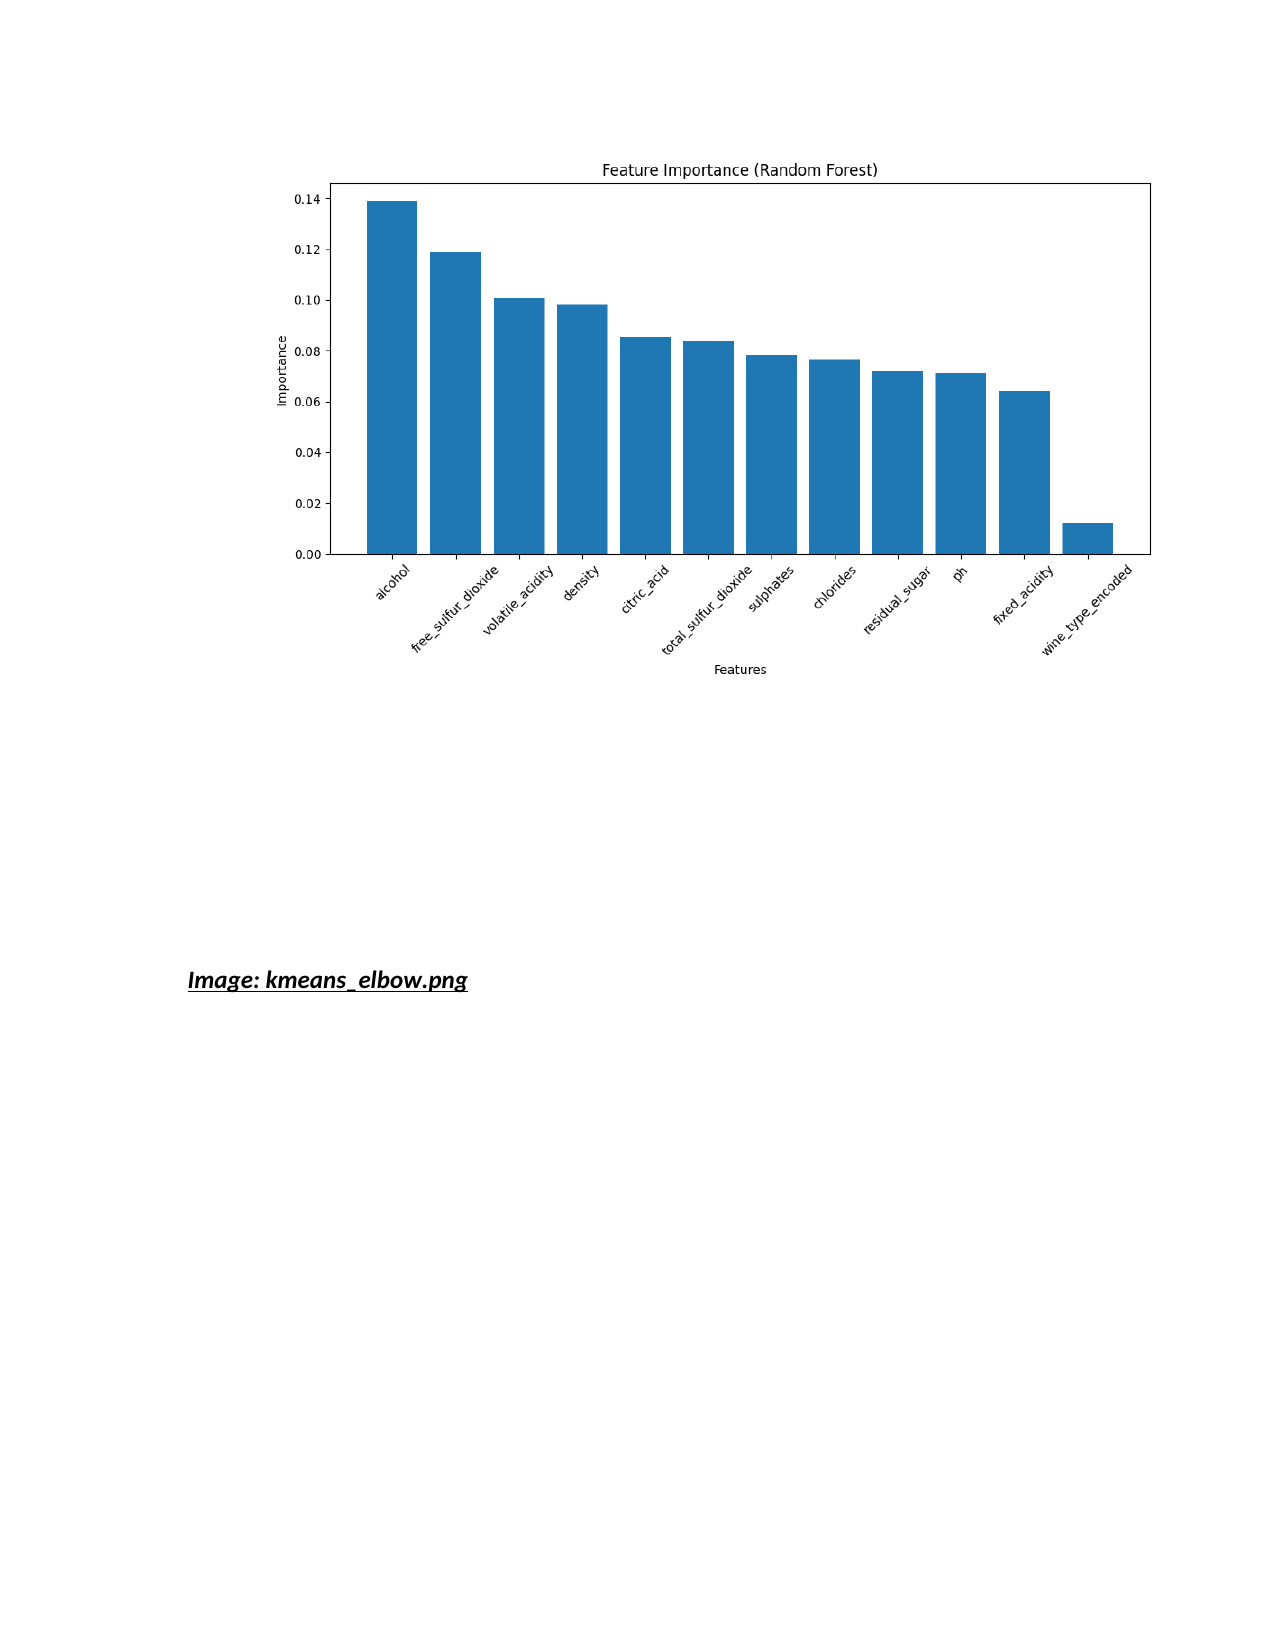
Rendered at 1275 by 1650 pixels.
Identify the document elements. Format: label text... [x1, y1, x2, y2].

text Image: kmeans_elbow.png [187, 965, 1087, 995]
picture [262, 150, 1163, 690]
